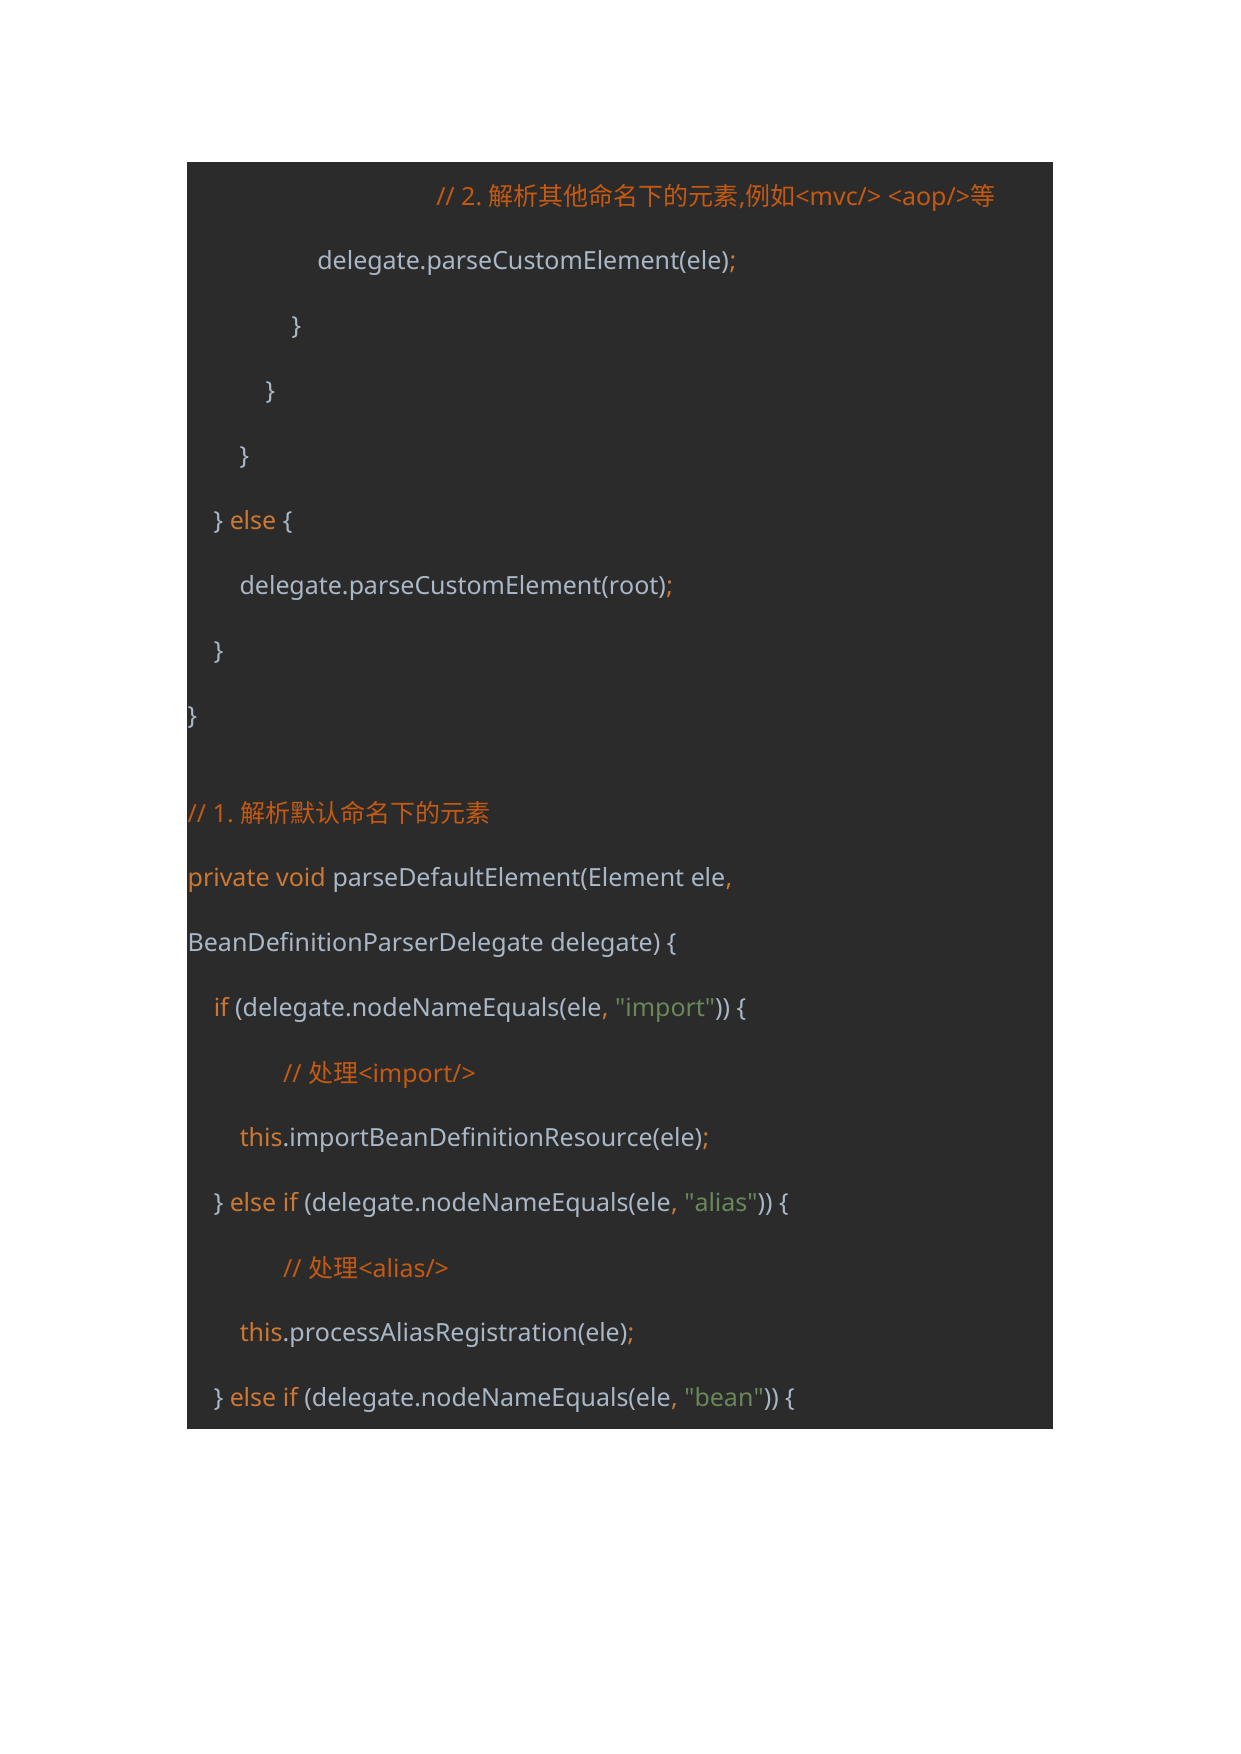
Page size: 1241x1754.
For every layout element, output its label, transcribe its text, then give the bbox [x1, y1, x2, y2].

text private void parseDefaultElement(Element ele, BeanDefinitionParserDelegate delegate) { if (delegate.nodeNameEquals(ele, "import")) { [187, 844, 1053, 1039]
text // 2. 解析其他命名下的元素,例如<mvc/> <aop/>等 delegate.parseCustomElement(ele); } } } } else { delegate.parseCustomElement(root); } } [187, 162, 1053, 747]
text // 处理<alias/> this.processAliasRegistration(ele); } else if (delegate.nodeNameEquals(ele, "bean")) { [187, 1234, 1053, 1429]
text // 处理<import/> this.importBeanDefinitionResource(ele); } else if (delegate.nodeNameEquals(ele, "alias")) { [187, 1039, 1053, 1234]
text // 1. 解析默认命名下的元素 [187, 779, 1053, 844]
